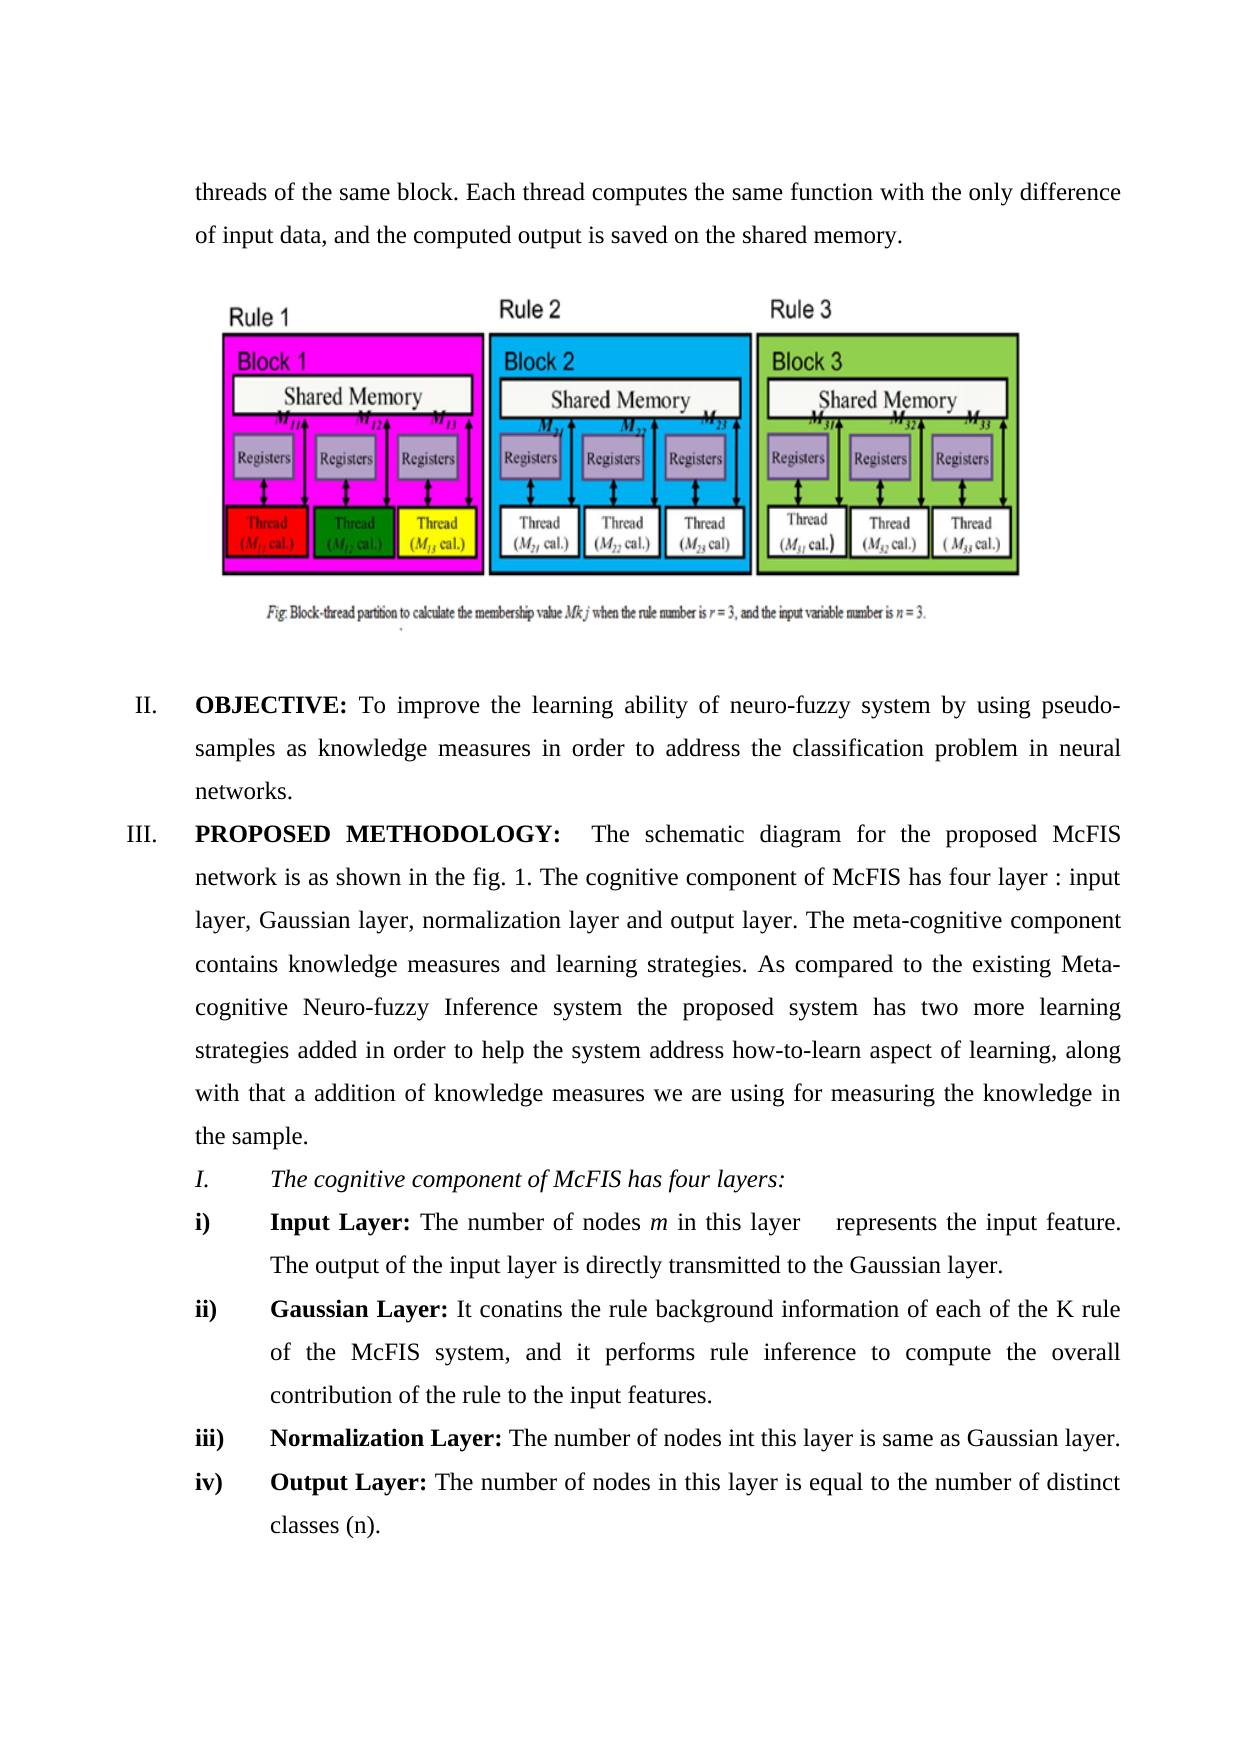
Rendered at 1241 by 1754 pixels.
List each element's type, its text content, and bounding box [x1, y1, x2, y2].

list Gaussian Layer: It conatins the rule background information of each of the K rule of the McFIS system, and it performs rule inference to compute the overall contribution of the rule to the input features. [195, 1294, 1122, 1409]
list PROPOSED METHODOLOGY: The schematic diagram for the proposed McFIS network is as shown in the fig. 1. The cognitive component of McFIS has four layer : input layer, Gaussian layer, normalization layer and output layer. The meta-cognitive component contains knowledge measures and learning strategies. As compared to the existing Meta-cognitive Neuro-fuzzy Inference system the proposed system has two more learning strategies added in order to help the system address how-to-learn aspect of learning, along with that a addition of knowledge measures we are using for measuring the knowledge in the sample. [157, 819, 1122, 1150]
list Input Layer: The number of nodes m in this layer represents the input feature. The output of the input layer is directly transmitted to the Gaussian layer. [195, 1207, 1122, 1279]
list The cognitive component of McFIS has four layers: [195, 1164, 1122, 1193]
picture [220, 284, 1022, 662]
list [157, 177, 1122, 249]
list Output Layer: The number of nodes in this layer is equal to the number of distinct classes (n). [195, 1467, 1122, 1538]
list OBJECTIVE: To improve the learning ability of neuro-fuzzy system by using pseudo-samples as knowledge measures in order to address the classification problem in neural networks. [157, 690, 1122, 805]
list Normalization Layer: The number of nodes int this layer is same as Gaussian layer. [195, 1423, 1122, 1452]
